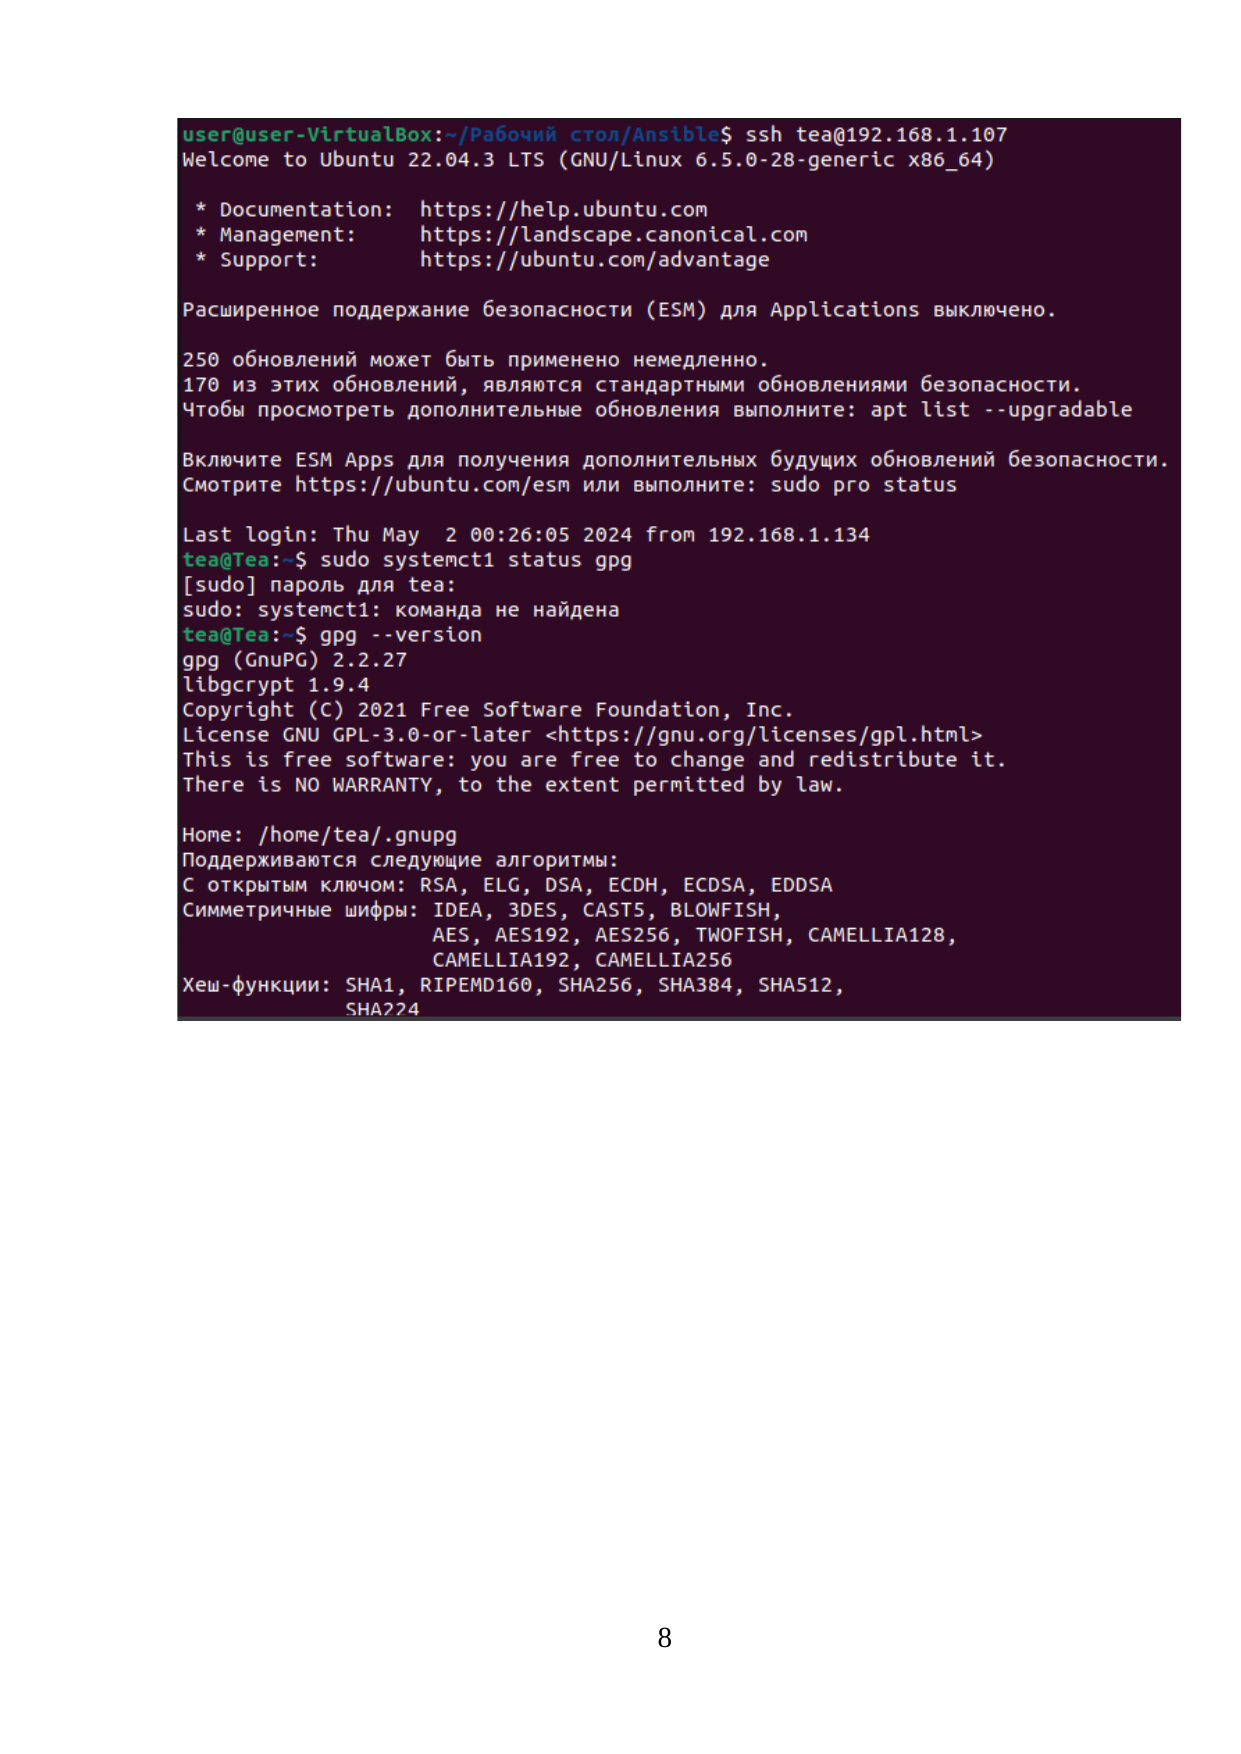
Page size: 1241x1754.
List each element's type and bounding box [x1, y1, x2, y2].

picture [177, 118, 1182, 1021]
